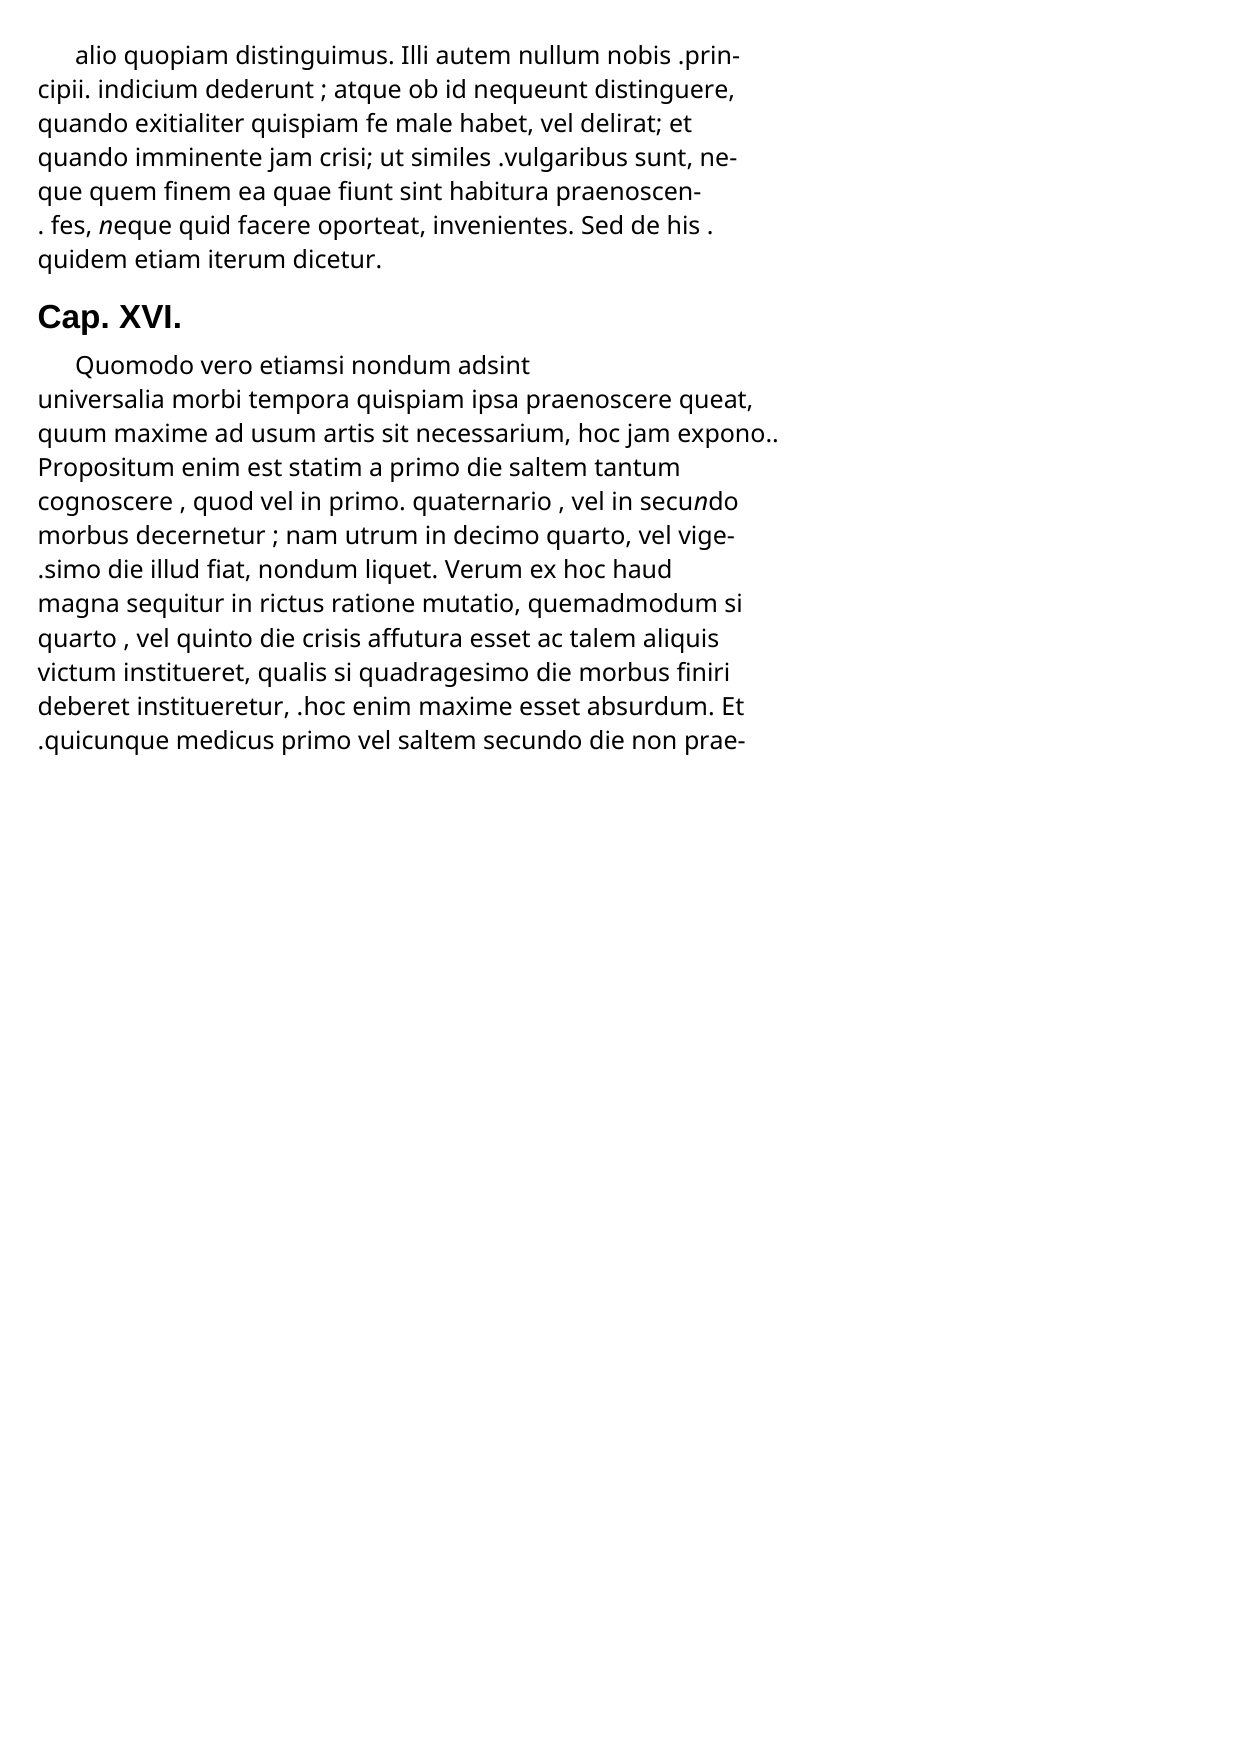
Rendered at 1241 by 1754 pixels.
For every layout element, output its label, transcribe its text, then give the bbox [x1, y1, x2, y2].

text Quomodo vero etiamsi nondum adsint universalia morbi tempora quispiam ipsa praenoscere queat, quum maxime ad usum artis sit necessarium, hoc jam expono.. Propositum enim est statim a primo die saltem tantum cognoscere , quod vel in primo. quaternario , vel in secundo morbus decernetur ; nam utrum in decimo quarto, vel vige- .simo die illud fiat, nondum liquet. Verum ex hoc haud magna sequitur in rictus ratione mutatio, quemadmodum si quarto , vel quinto die crisis affutura esset ac talem aliquis victum institueret, qualis si quadragesimo die morbus finiri deberet institueretur, .hoc enim maxime esset absurdum. Et .quicunque medicus primo vel saltem secundo die non prae- [37, 348, 1203, 756]
subtitle Cap. XVI. [37, 297, 1203, 335]
text alio quopiam distinguimus. Illi autem nullum nobis .prin- cipii. indicium dederunt ; atque ob id nequeunt distinguere, quando exitialiter quispiam fe male habet, vel delirat; et quando imminente jam crisi; ut similes .vulgaribus sunt, ne- que quem finem ea quae fiunt sint habitura praenoscen- . fes, neque quid facere oporteat, invenientes. Sed de his . quidem etiam iterum dicetur. [37, 37, 1203, 276]
